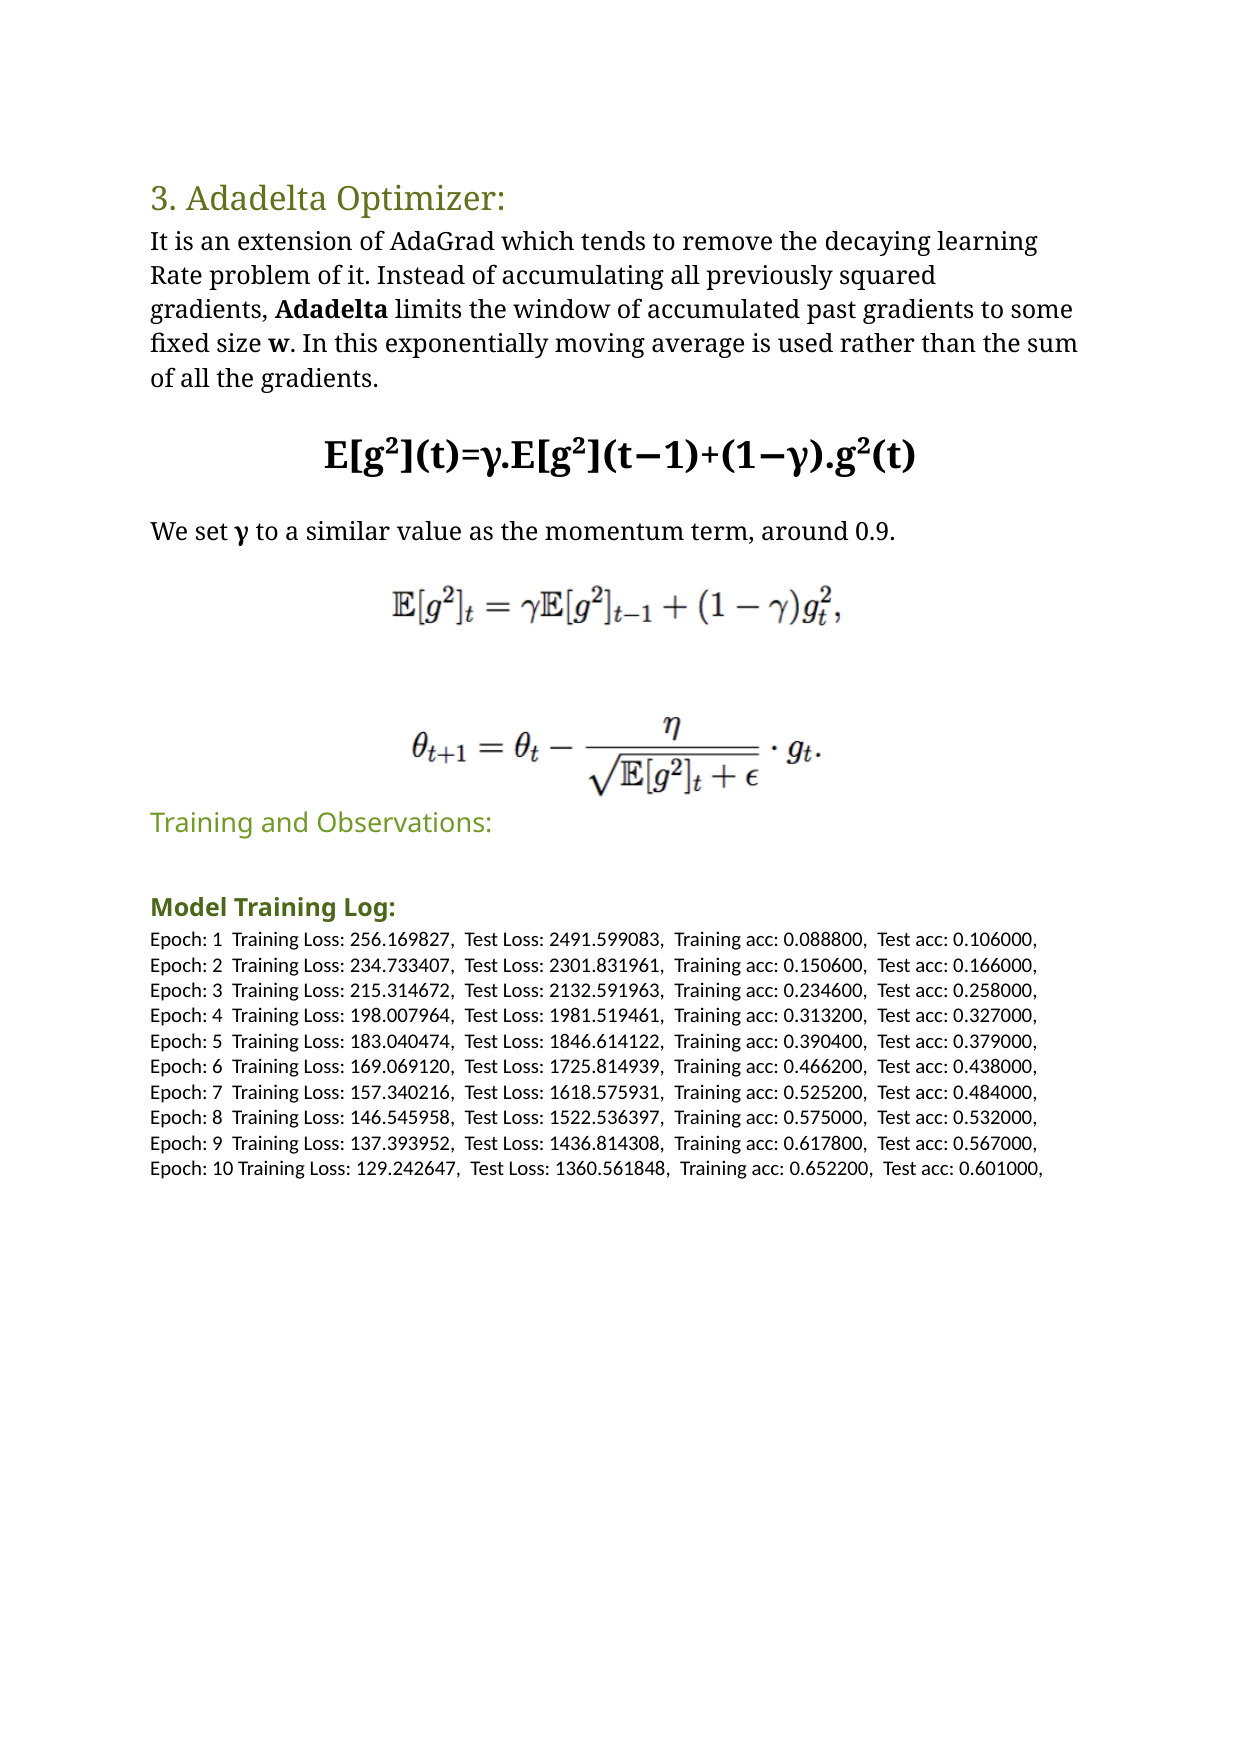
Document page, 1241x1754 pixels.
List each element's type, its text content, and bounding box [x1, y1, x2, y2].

text It is an extension of AdaGrad which tends to remove the decaying learning Rate problem of it. Instead of accumulating all previously squared gradients, Adadelta limits the window of accumulated past gradients to some fixed size w. In this exponentially moving average is used rather than the sum of all the gradients. [150, 224, 1090, 394]
text Model Training Log: [150, 890, 1090, 924]
text Epoch: 8 Training Loss: 146.545958, Test Loss: 1522.536397, Training acc: 0.575000, Test acc: 0.532000, [150, 1104, 1090, 1130]
text 3. Adadelta Optimizer: [150, 175, 1090, 220]
text Epoch: 1 Training Loss: 256.169827, Test Loss: 2491.599083, Training acc: 0.088800, Test acc: 0.106000, [150, 926, 1090, 952]
picture [390, 581, 850, 799]
text Epoch: 7 Training Loss: 157.340216, Test Loss: 1618.575931, Training acc: 0.525200, Test acc: 0.484000, [150, 1079, 1090, 1104]
text Epoch: 5 Training Loss: 183.040474, Test Loss: 1846.614122, Training acc: 0.390400, Test acc: 0.379000, [150, 1028, 1090, 1053]
text Epoch: 4 Training Loss: 198.007964, Test Loss: 1981.519461, Training acc: 0.313200, Test acc: 0.327000, [150, 1003, 1090, 1028]
text Epoch: 2 Training Loss: 234.733407, Test Loss: 2301.831961, Training acc: 0.150600, Test acc: 0.166000, [150, 952, 1090, 977]
text Epoch: 6 Training Loss: 169.069120, Test Loss: 1725.814939, Training acc: 0.466200, Test acc: 0.438000, [150, 1053, 1090, 1079]
text Training and Observations: [150, 803, 1090, 840]
text Epoch: 10 Training Loss: 129.242647, Test Loss: 1360.561848, Training acc: 0.652200, Test acc: 0.601000, [150, 1155, 1090, 1181]
text We set γ to a similar value as the momentum term, around 0.9. [150, 513, 1090, 547]
text E[g²](t)=γ.E[g²](t−1)+(1−γ).g²(t) [150, 428, 1090, 479]
text Epoch: 9 Training Loss: 137.393952, Test Loss: 1436.814308, Training acc: 0.617800, Test acc: 0.567000, [150, 1130, 1090, 1155]
text Epoch: 3 Training Loss: 215.314672, Test Loss: 2132.591963, Training acc: 0.234600, Test acc: 0.258000, [150, 977, 1090, 1003]
